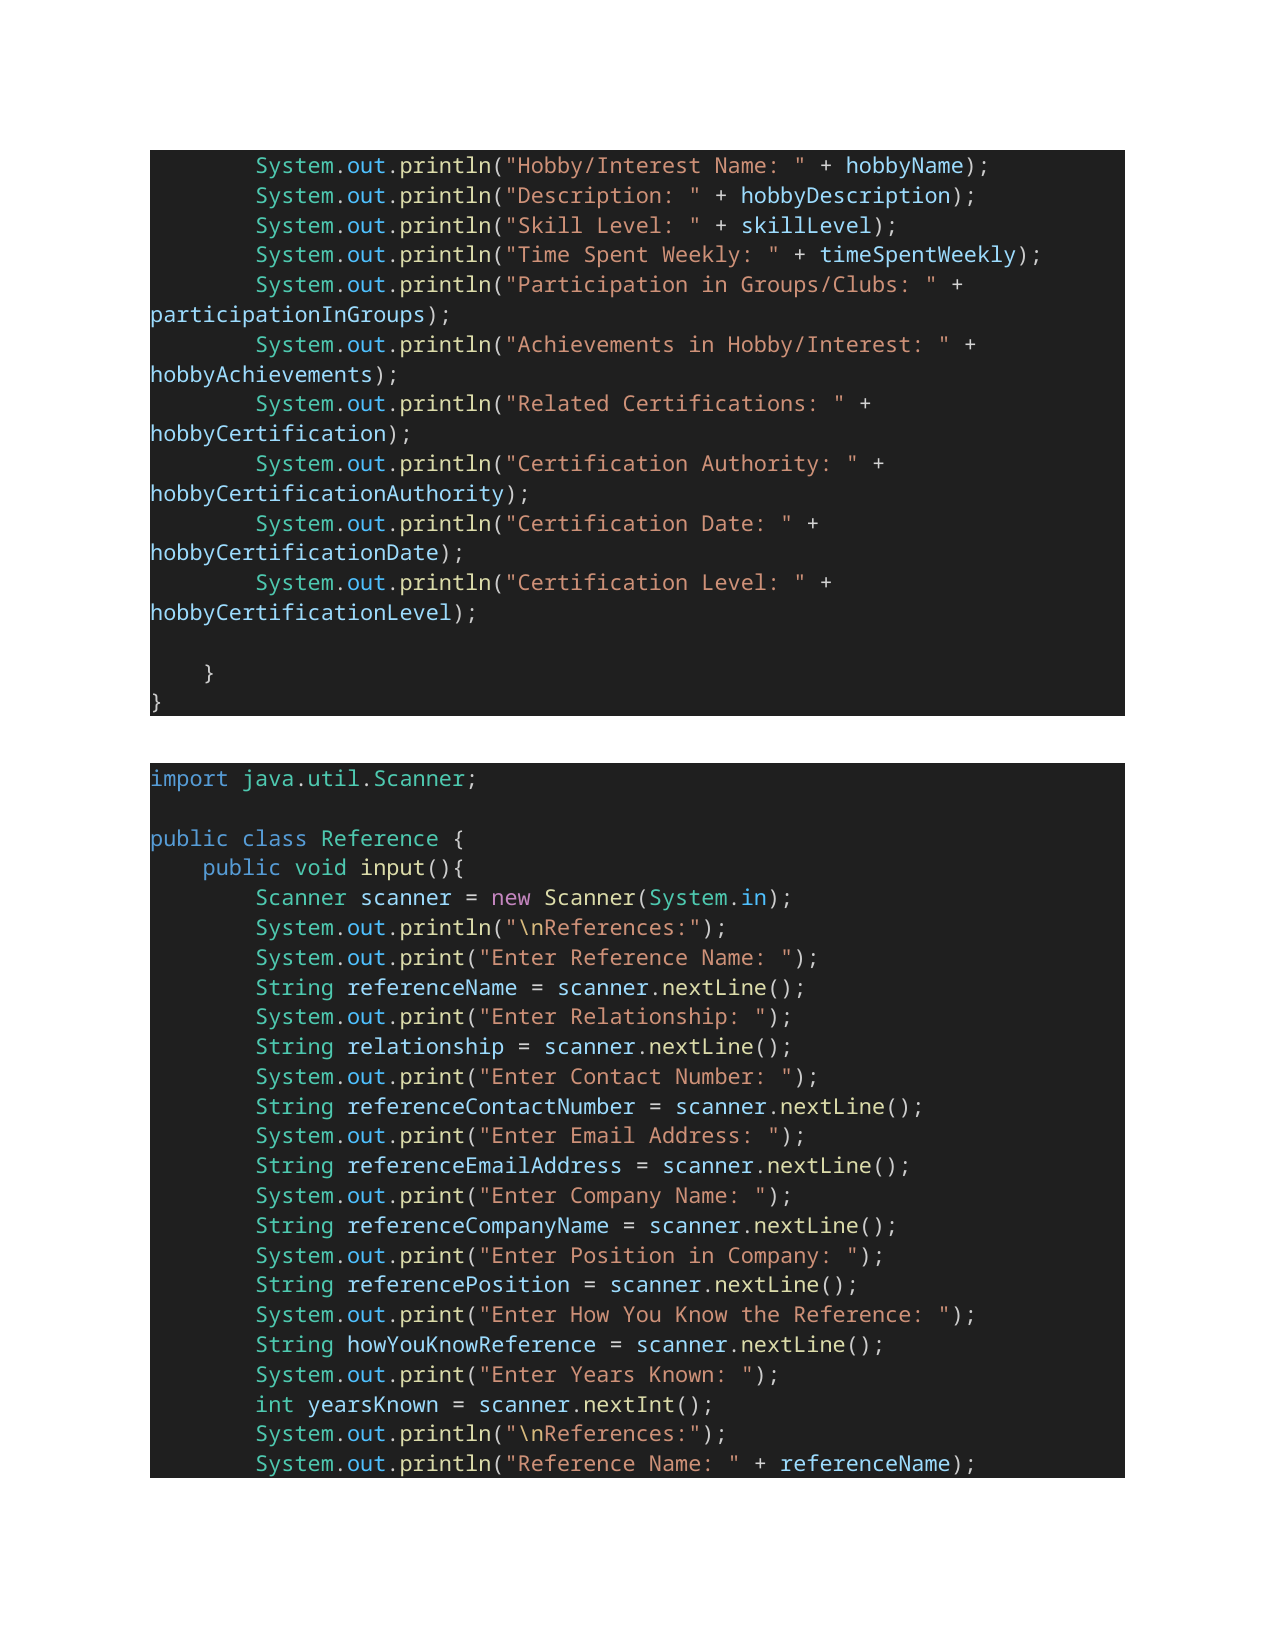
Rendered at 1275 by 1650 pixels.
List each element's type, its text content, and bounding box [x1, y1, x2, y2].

text System.out.print("Enter Years Known: "); [150, 1359, 1125, 1388]
text System.out.println("\nReferences:"); [150, 1418, 1125, 1448]
text System.out.println("Related Certifications: " + hobbyCertification); [150, 388, 1125, 448]
text System.out.println("Time Spent Weekly: " + timeSpentWeekly); [150, 239, 1125, 269]
text String referenceContactNumber = scanner.nextLine(); [150, 1091, 1125, 1120]
text System.out.print("Enter Reference Name: "); [150, 942, 1125, 971]
text int yearsKnown = scanner.nextInt(); [150, 1388, 1125, 1418]
text String howYouKnowReference = scanner.nextLine(); [150, 1329, 1125, 1359]
text System.out.println("Participation in Groups/Clubs: " + participationInGroups); [150, 269, 1125, 329]
text System.out.println("Achievements in Hobby/Interest: " + hobbyAchievements); [150, 329, 1125, 388]
text Scanner scanner = new Scanner(System.in); [150, 882, 1125, 912]
text System.out.println("Reference Name: " + referenceName); [150, 1448, 1125, 1478]
text System.out.print("Enter Relationship: "); [150, 1001, 1125, 1031]
text import java.util.Scanner; [150, 763, 1125, 793]
text System.out.println("Certification Authority: " + hobbyCertificationAuthority); [150, 448, 1125, 507]
text System.out.println("Certification Level: " + hobbyCertificationLevel); [150, 567, 1125, 627]
text } [150, 686, 1125, 716]
text System.out.print("Enter Email Address: "); [150, 1120, 1125, 1150]
text System.out.println("Certification Date: " + hobbyCertificationDate); [150, 507, 1125, 567]
text System.out.println("Description: " + hobbyDescription); [150, 180, 1125, 209]
text public void input(){ [150, 852, 1125, 882]
text String referenceEmailAddress = scanner.nextLine(); [150, 1150, 1125, 1180]
text public class Reference { [150, 822, 1125, 852]
text System.out.print("Enter Position in Company: "); [150, 1239, 1125, 1269]
text String referenceName = scanner.nextLine(); [150, 971, 1125, 1001]
text System.out.print("Enter Contact Number: "); [150, 1061, 1125, 1091]
text } [150, 656, 1125, 686]
text String relationship = scanner.nextLine(); [150, 1031, 1125, 1061]
text System.out.print("Enter Company Name: "); [150, 1180, 1125, 1210]
text System.out.println("Skill Level: " + skillLevel); [150, 209, 1125, 239]
text System.out.println("\nReferences:"); [150, 912, 1125, 942]
text String referenceCompanyName = scanner.nextLine(); [150, 1210, 1125, 1239]
text System.out.println("Hobby/Interest Name: " + hobbyName); [150, 150, 1125, 180]
text System.out.print("Enter How You Know the Reference: "); [150, 1299, 1125, 1329]
text String referencePosition = scanner.nextLine(); [150, 1269, 1125, 1299]
